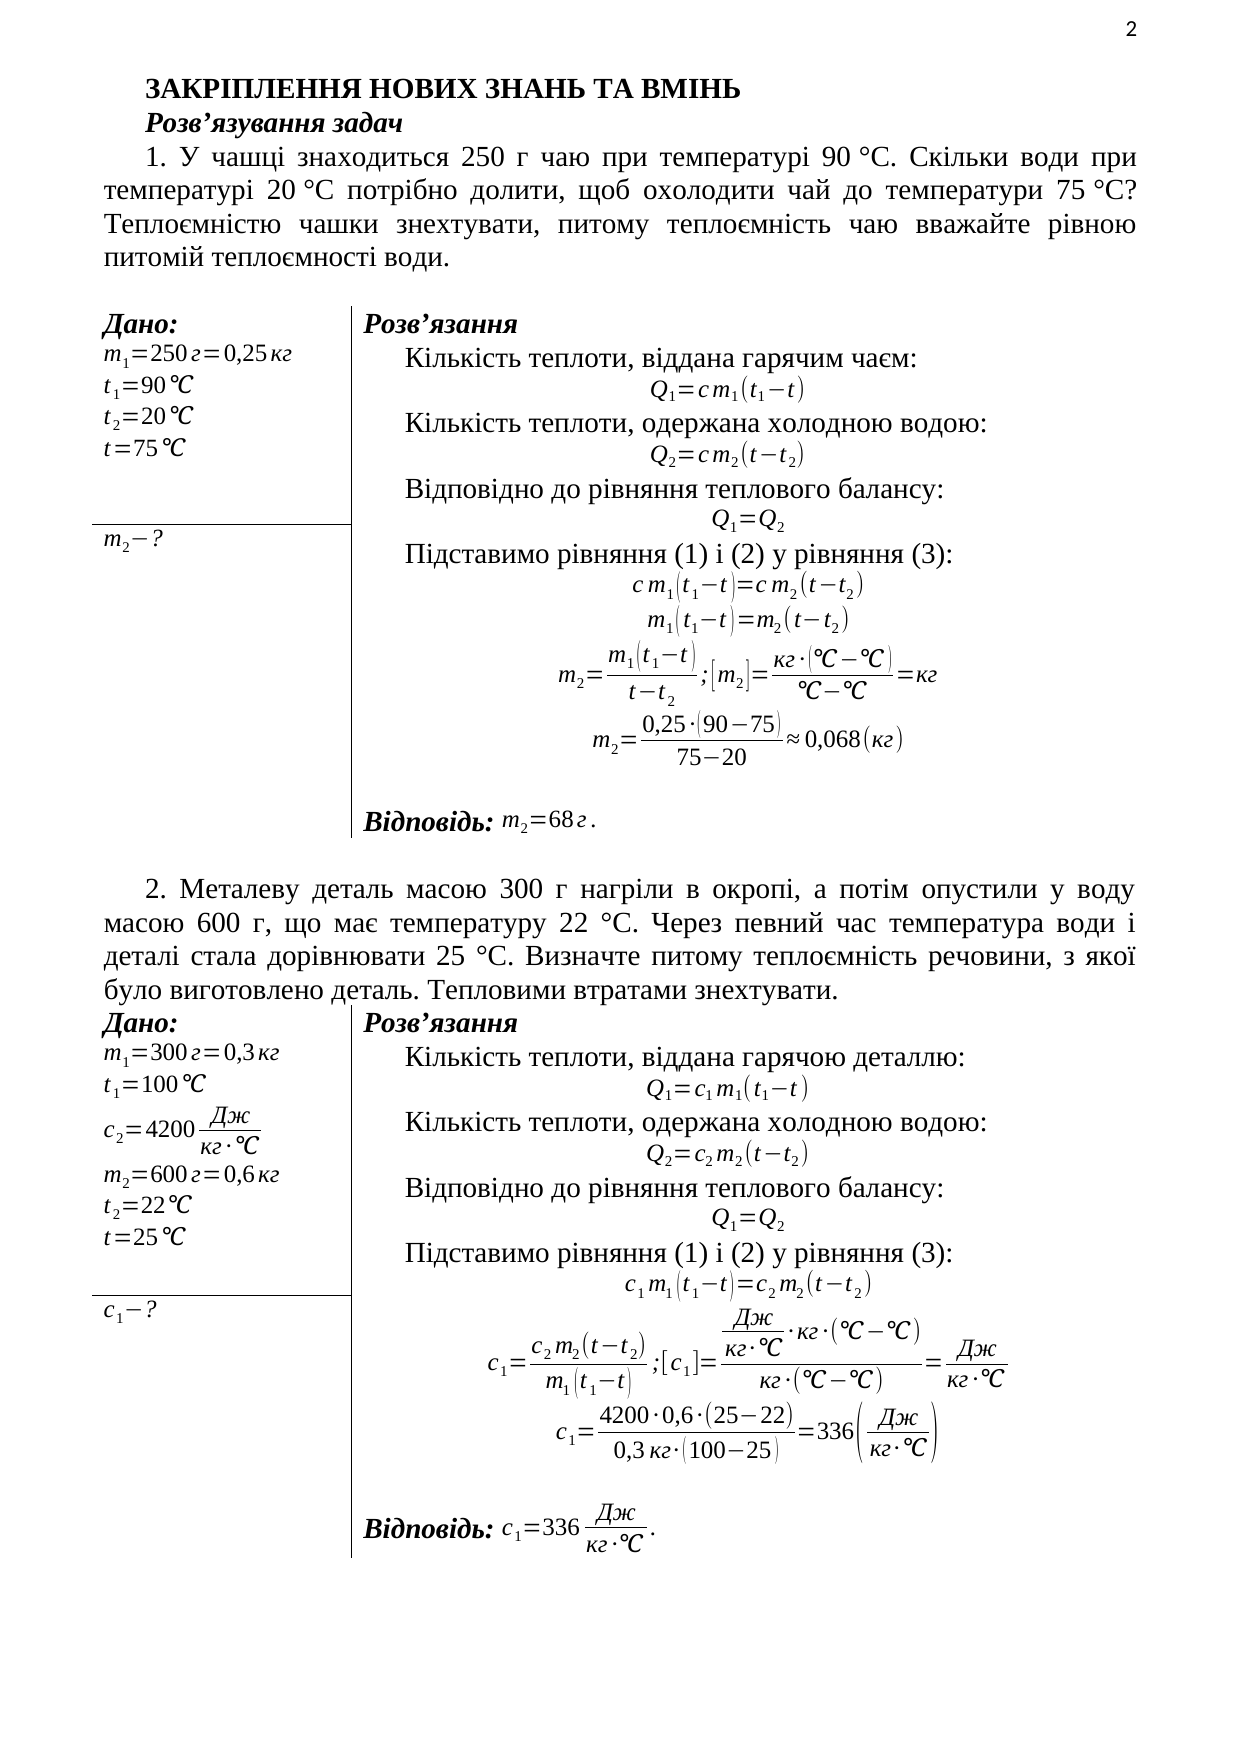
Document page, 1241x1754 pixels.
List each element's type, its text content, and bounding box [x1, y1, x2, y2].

table_header Розв’язання Кількість теплоти, віддана гарячою деталлю: Кількість теплоти, одержана холодною водою: Відповідно до рівняння теплового балансу: Підставимо рівняння (1) і (2) у рівняння (3): Відповідь: [352, 1005, 1103, 1558]
table_cell [92, 1296, 351, 1558]
table_header Розв’язання Кількість теплоти, віддана гарячим чаєм: Кількість теплоти, одержана холодною водою: Відповідно до рівняння теплового балансу: Підставимо рівняння (1) і (2) у рівняння (3): Відповідь: [352, 306, 1103, 838]
text ЗАКРІПЛЕННЯ НОВИХ ЗНАНЬ ТА ВМІНЬ [103, 72, 1137, 105]
table_header Дано: [92, 306, 351, 524]
table_header Дано: [92, 1005, 351, 1295]
text 2. Металеву деталь масою 300 г нагріли в окропі, а потім опустили у воду масою 600 г, що має температуру 22 °С. Через певний час температура води і деталі стала дорівнювати 25 °С. Визначте питому теплоємність речовини, з якої було виготовлено деталь. Тепловими втратами знехтувати. [103, 871, 1137, 1005]
text Розв’язування задач [103, 105, 1137, 139]
table_cell [92, 525, 351, 838]
text 1. У чашці знаходиться 250 г чаю при температурі 90 °С. Скільки води при температурі 20 °С потрібно долити, щоб охолодити чай до температури 75 °С? Теплоємністю чашки знехтувати, питому теплоємність чаю вважайте рівною питомій теплоємності води. [103, 139, 1137, 273]
